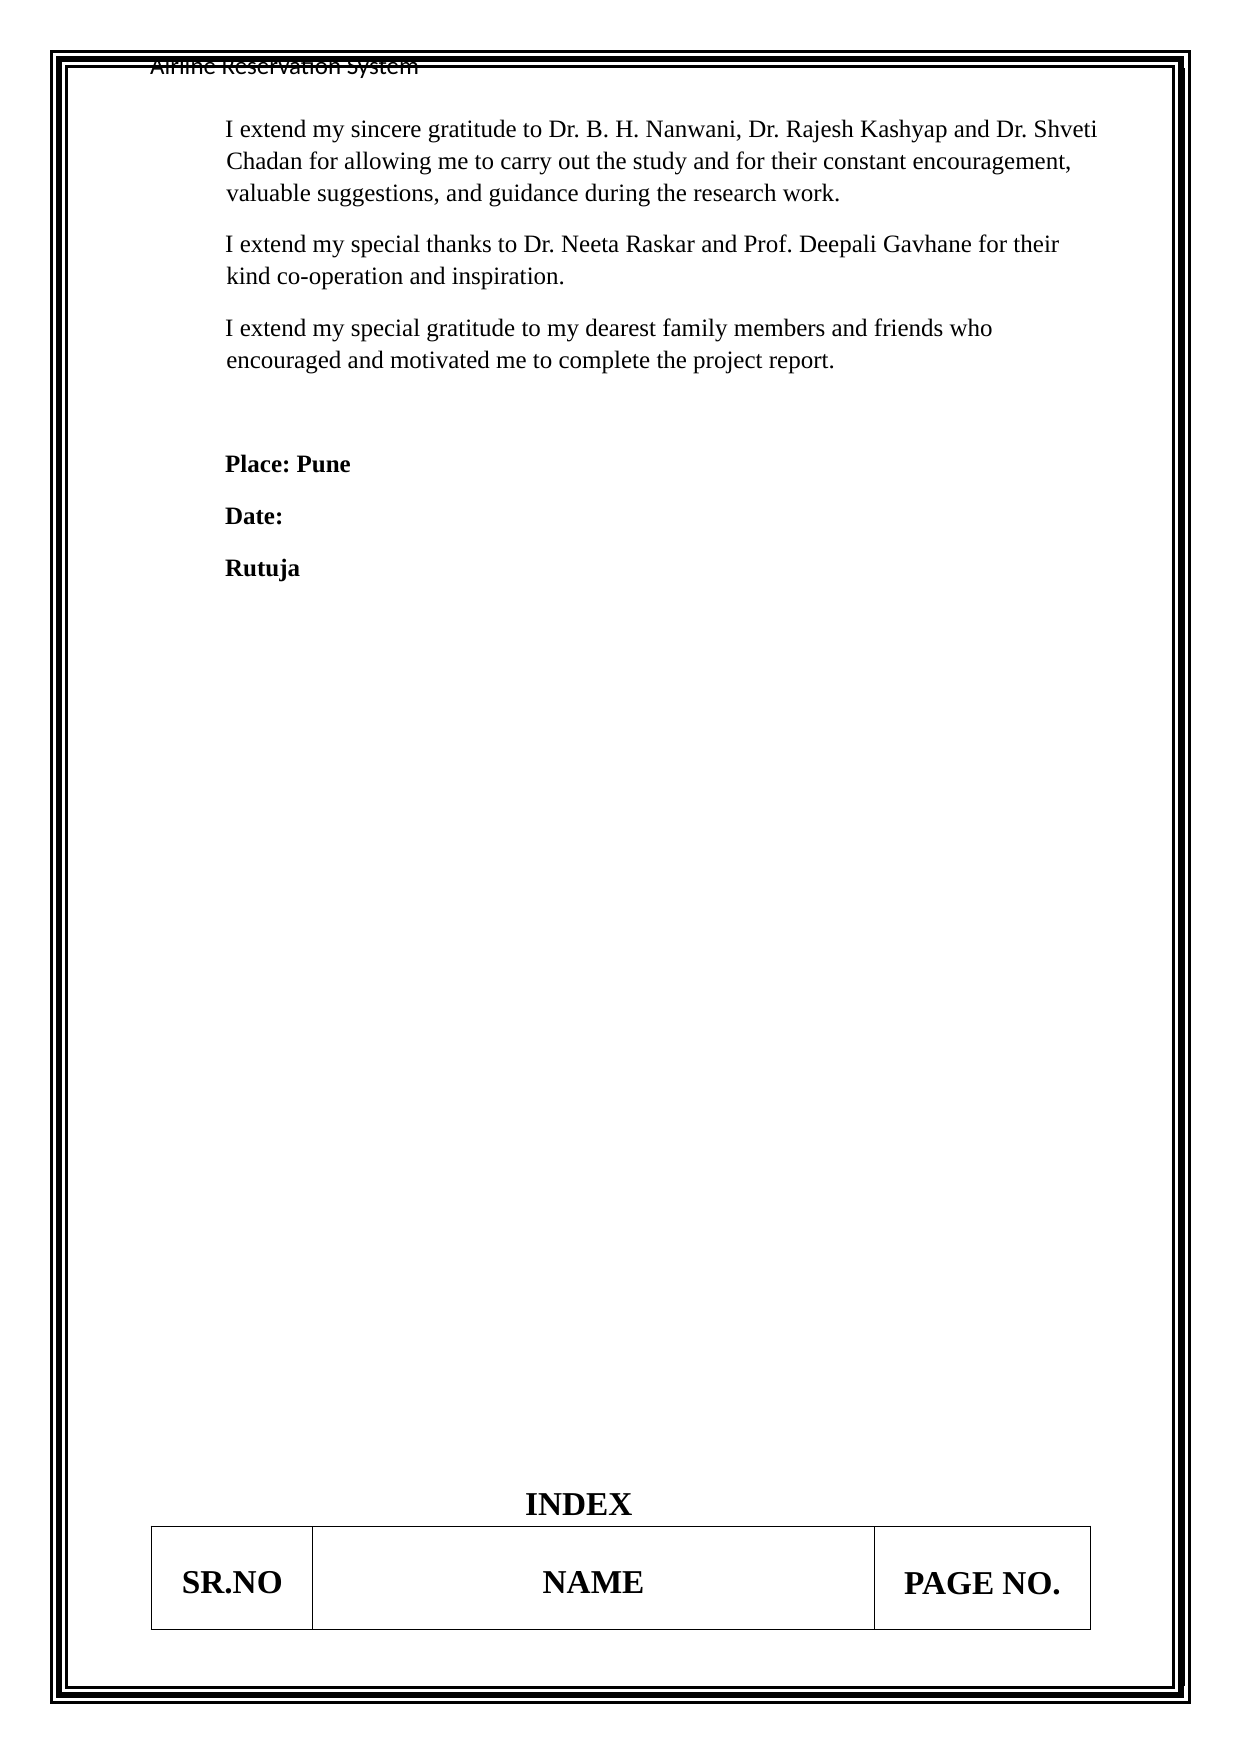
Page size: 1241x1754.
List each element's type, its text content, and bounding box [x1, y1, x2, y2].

table_header PAGE NO. [875, 1527, 1090, 1629]
text Place: Pune [225, 449, 1099, 478]
text Date: [225, 501, 1099, 529]
text I extend my sincere gratitude to Dr. B. H. Nanwani, Dr. Rajesh Kashyap and Dr. Shveti Chadan for allowing me to carry out the study and for their constant encouragement, valuable suggestions, and guidance during the research work. [225, 114, 1099, 206]
table_header SR.NO [152, 1527, 312, 1629]
table_header NAME [313, 1527, 874, 1629]
text Rutuja [225, 553, 1099, 581]
subtitle INDEX [525, 1484, 1099, 1523]
text I extend my special gratitude to my dearest family members and friends who encouraged and motivated me to complete the project report. [225, 313, 1099, 374]
text I extend my special thanks to Dr. Neeta Raskar and Prof. Deepali Gavhane for their kind co-operation and inspiration. [225, 229, 1099, 290]
